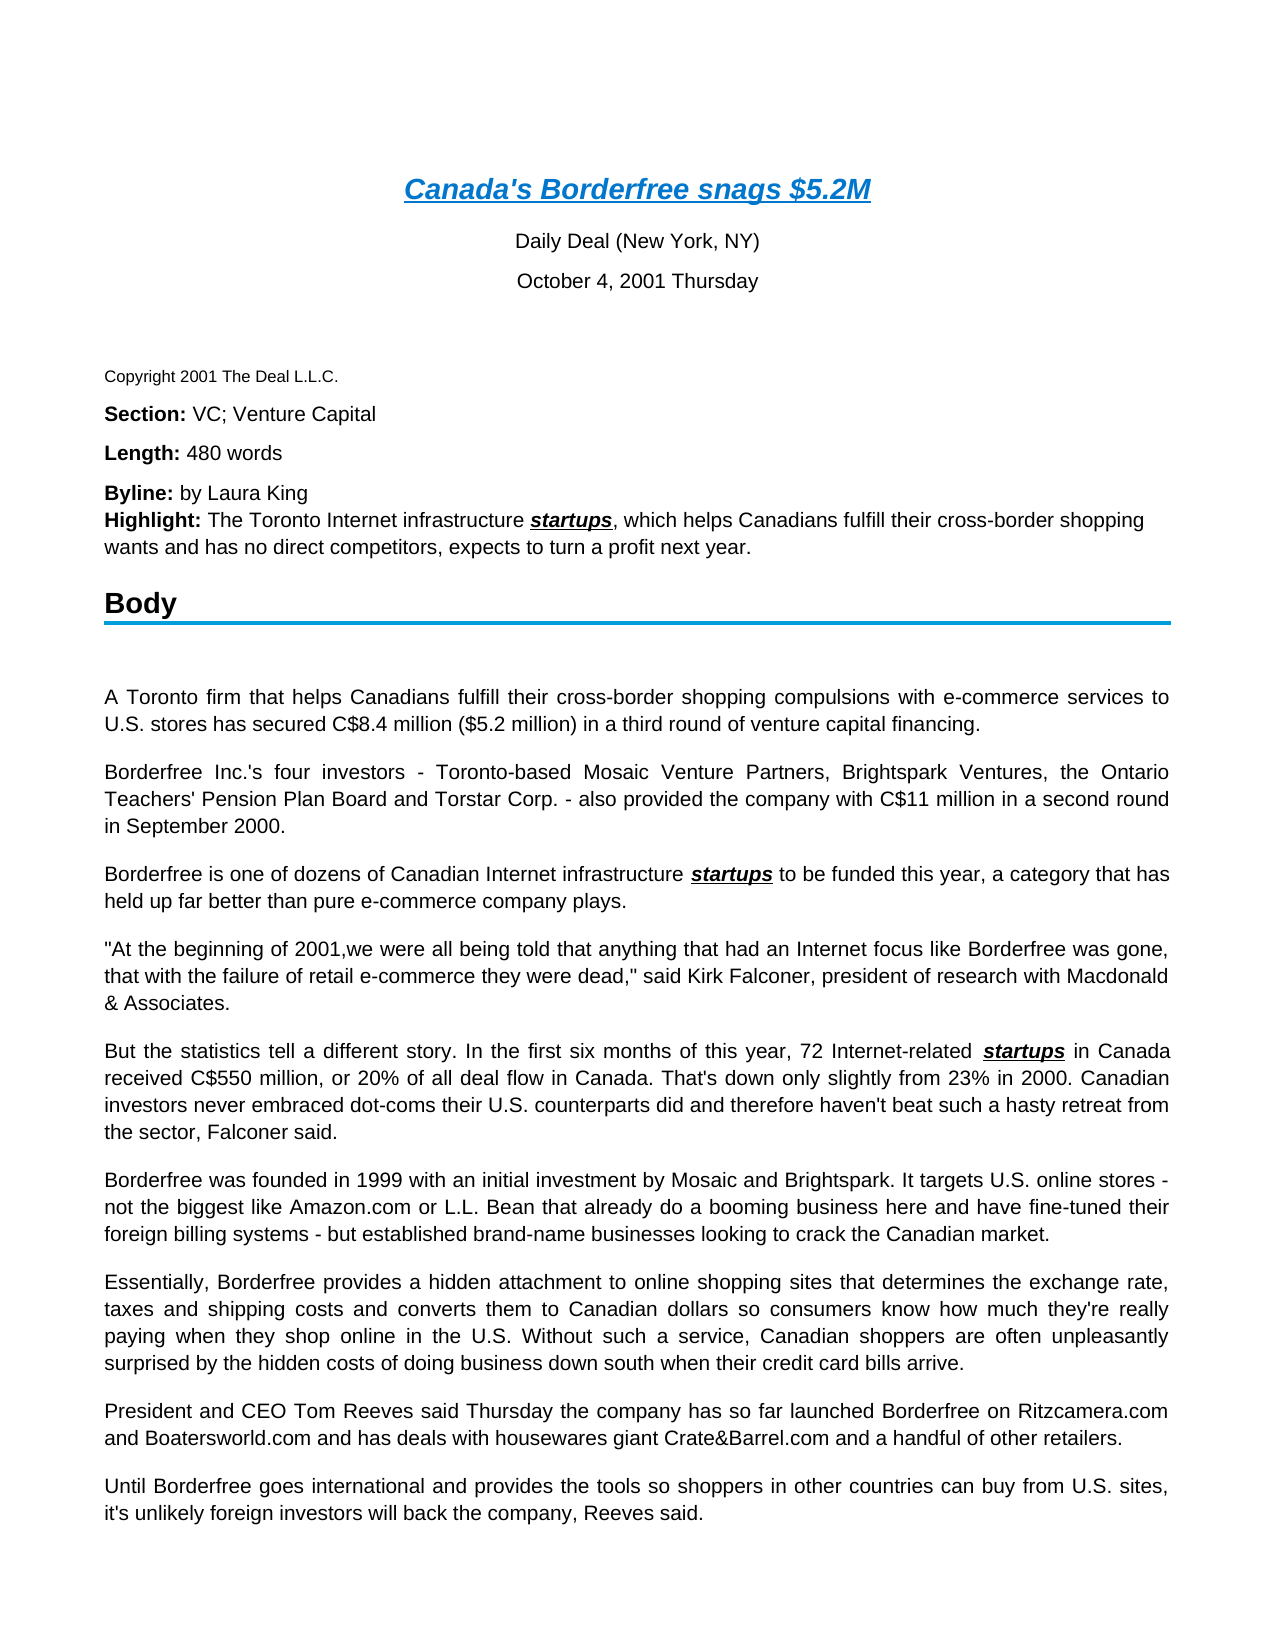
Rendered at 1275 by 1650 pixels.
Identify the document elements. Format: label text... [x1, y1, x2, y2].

text Byline: by Laura King [104, 477, 1171, 504]
text October 4, 2001 Thursday [104, 266, 1171, 293]
text Copyright 2001 The Deal L.L.C. [104, 334, 1171, 386]
text Borderfree is one of dozens of Canadian Internet infrastructure startups to be funded this year, a category that has held up far better than pure e-commerce company plays. [104, 858, 1171, 913]
text Daily Deal (New York, NY) [104, 226, 1171, 253]
text Borderfree Inc.'s four investors - Toronto-based Mosaic Venture Partners, Brightspark Ventures, the Ontario Teachers' Pension Plan Board and Torstar Corp. - also provided the company with C$11 million in a second round in September 2000. [104, 756, 1171, 838]
text But the statistics tell a different story. In the first six months of this year, 72 Internet-related startups in Canada received C$550 million, or 20% of all deal flow in Canada. That's down only slightly from 23% in 2000. Canadian investors never embraced dot-coms their U.S. counterparts did and therefore haven't beat such a hasty retreat from the sector, Falconer said. [104, 1036, 1171, 1144]
text Borderfree was founded in 1999 with an initial investment by Mosaic and Brightspark. It targets U.S. online stores - not the biggest like Amazon.com or L.L. Bean that already do a booming business here and have fine-tuned their foreign billing systems - but established brand-name businesses looking to crack the Canadian market. [104, 1165, 1171, 1246]
text Essentially, Borderfree provides a hidden attachment to online shopping sites that determines the exchange rate, taxes and shipping costs and converts them to Canadian dollars so consumers know how much they're really paying when they shop online in the U.S. Without such a service, Canadian shoppers are often unpleasantly surprised by the hidden costs of doing business down south when their credit card bills arrive. [104, 1267, 1171, 1375]
text A Toronto firm that helps Canadians fulfill their cross-border shopping compulsions with e-commerce services to U.S. stores has secured C$8.4 million ($5.2 million) in a third round of venture capital financing. [104, 681, 1171, 736]
text Length: 480 words [104, 438, 1171, 465]
text Highlight: The Toronto Internet infrastructure startups, which helps Canadians fulfill their cross-border shopping wants and has no direct competitors, expects to turn a profit next year. [104, 504, 1171, 559]
text Until Borderfree goes international and provides the tools so shoppers in other countries can buy from U.S. sites, it's unlikely foreign investors will back the company, Reeves said. [104, 1471, 1171, 1525]
text "At the beginning of 2001,we were all being told that anything that had an Internet focus like Borderfree was gone, that with the failure of retail e-commerce they were dead," said Kirk Falconer, president of research with Macdonald & Associates. [104, 933, 1171, 1015]
text Canada's Borderfree snags $5.2M [104, 170, 1171, 205]
text President and CEO Tom Reeves said Thursday the company has so far launched Borderfree on Ritzcamera.com and Boatersworld.com and has deals with housewares giant Crate&Barrel.com and a handful of other retailers. [104, 1396, 1171, 1450]
text Body [104, 584, 1171, 619]
text Section: VC; Venture Capital [104, 398, 1171, 425]
